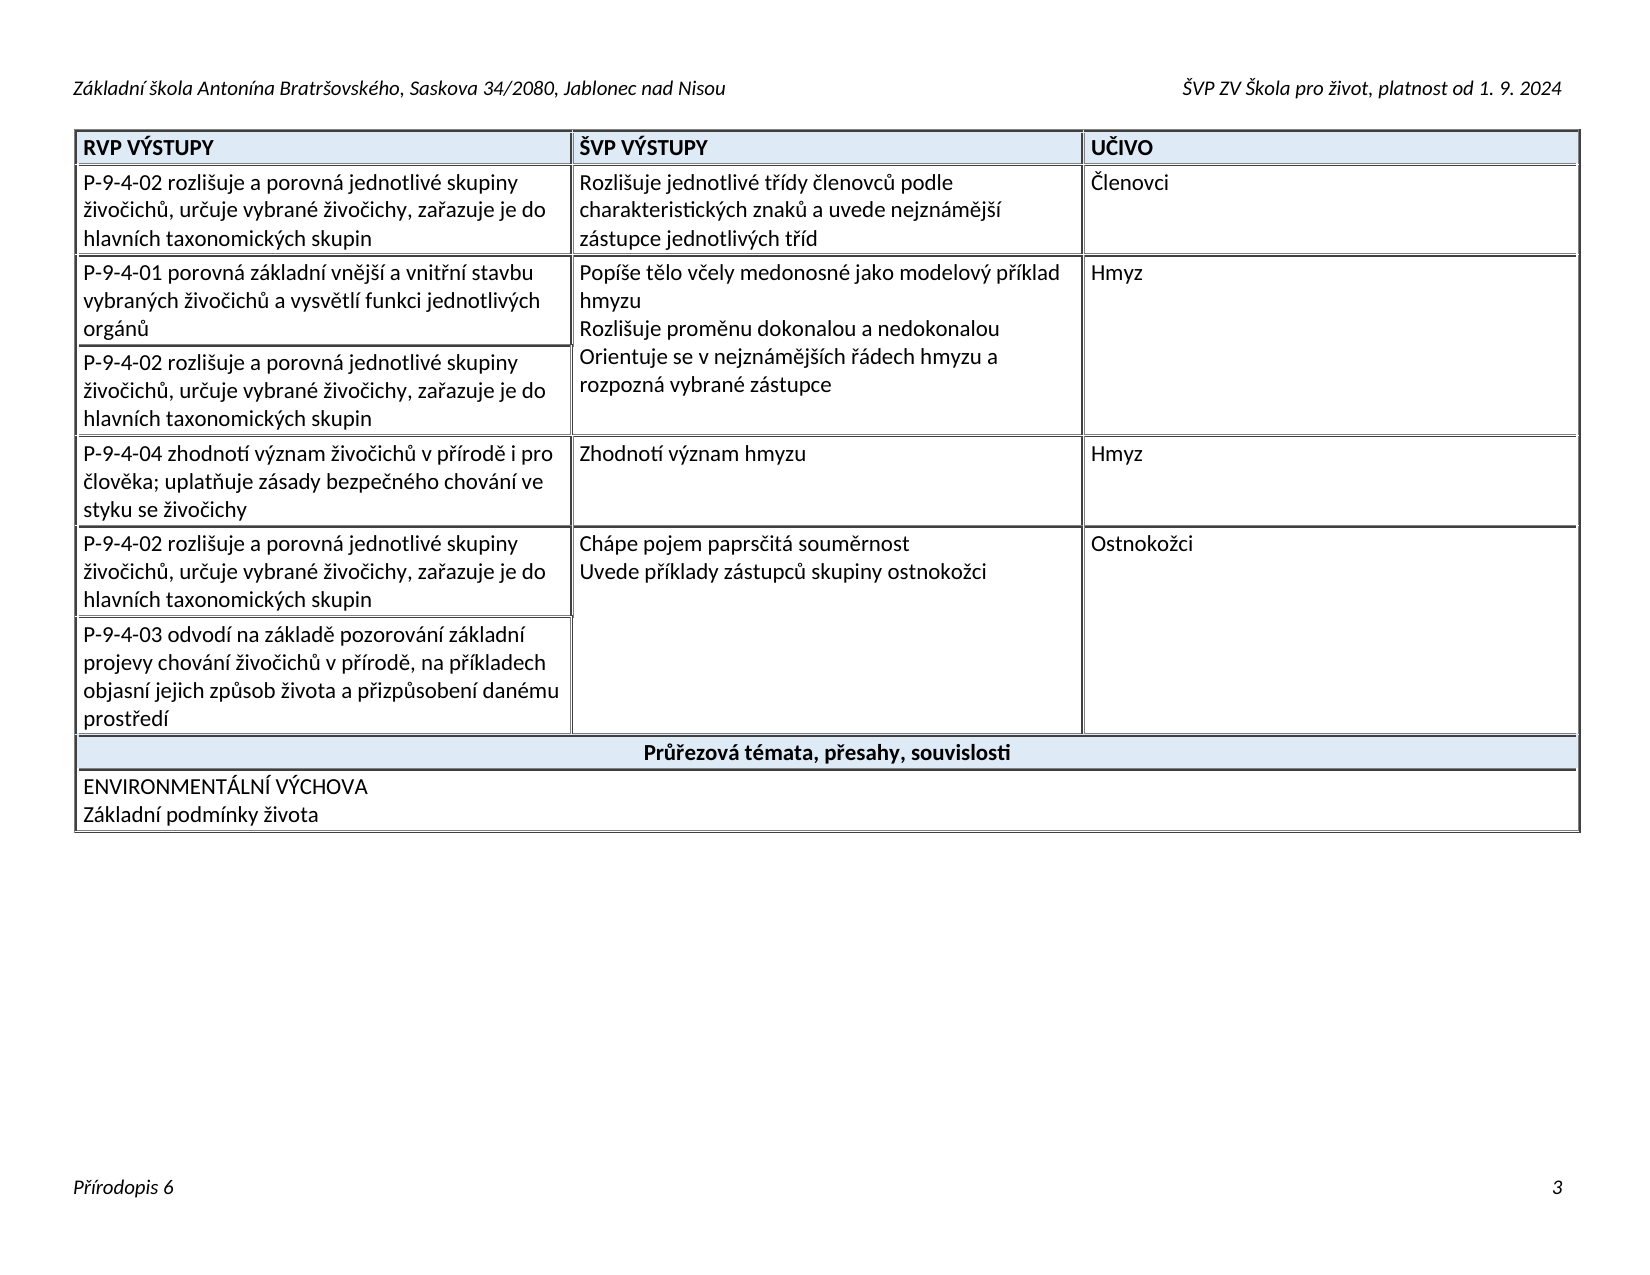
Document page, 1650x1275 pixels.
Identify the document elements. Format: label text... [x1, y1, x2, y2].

table_header ŠVP VÝSTUPY [572, 131, 1083, 163]
table_cell P-9-4-02 rozlišuje a porovná jednotlivé skupiny živočichů, určuje vybrané živočichy, zařazuje je do hlavních taxonomických skupin [77, 344, 570, 434]
table_cell Ostnokožci [1085, 525, 1579, 733]
table_cell P-9-4-01 porovná základní vnější a vnitřní stavbu vybraných živočichů a vysvětlí funkci jednotlivých orgánů [77, 253, 571, 344]
table_cell Popíše tělo včely medonosné jako modelový příklad hmyzu Rozlišuje proměnu dokonalou a nedokonalou Orientuje se v nejznámějších řádech hmyzu a rozpozná vybrané zástupce [573, 257, 1081, 434]
table_cell P-9-4-03 odvodí na základě pozorování základní projevy chování živočichů v přírodě, na příkladech objasní jejich způsob života a přizpůsobení danému prostředí [77, 615, 570, 733]
table_cell P-9-4-04 zhodnotí význam živočichů v přírodě i pro člověka; uplatňuje zásady bezpečného chování ve styku se živočichy [77, 434, 571, 524]
table_cell Zhodnotí význam hmyzu [574, 437, 1081, 524]
table_cell Hmyz [1085, 253, 1578, 434]
table_cell ENVIRONMENTÁLNÍ VÝCHOVA Základní podmínky života [77, 768, 1578, 830]
table_cell Rozlišuje jednotlivé třídy členovců podle charakteristických znaků a uvede nejznámější zástupce jednotlivých tříd [574, 166, 1081, 253]
table_header UČIVO [1083, 131, 1578, 163]
table_cell Hmyz [1085, 434, 1578, 524]
table_header RVP VÝSTUPY [77, 132, 572, 163]
table_cell Členovci [1085, 163, 1578, 253]
table_cell Chápe pojem paprsčitá souměrnost Uvede příklady zástupců skupiny ostnokožci [573, 528, 1081, 733]
table_cell P-9-4-02 rozlišuje a porovná jednotlivé skupiny živočichů, určuje vybrané živočichy, zařazuje je do hlavních taxonomických skupin [77, 163, 571, 253]
table_cell P-9-4-02 rozlišuje a porovná jednotlivé skupiny živočichů, určuje vybrané živočichy, zařazuje je do hlavních taxonomických skupin [75, 525, 570, 615]
